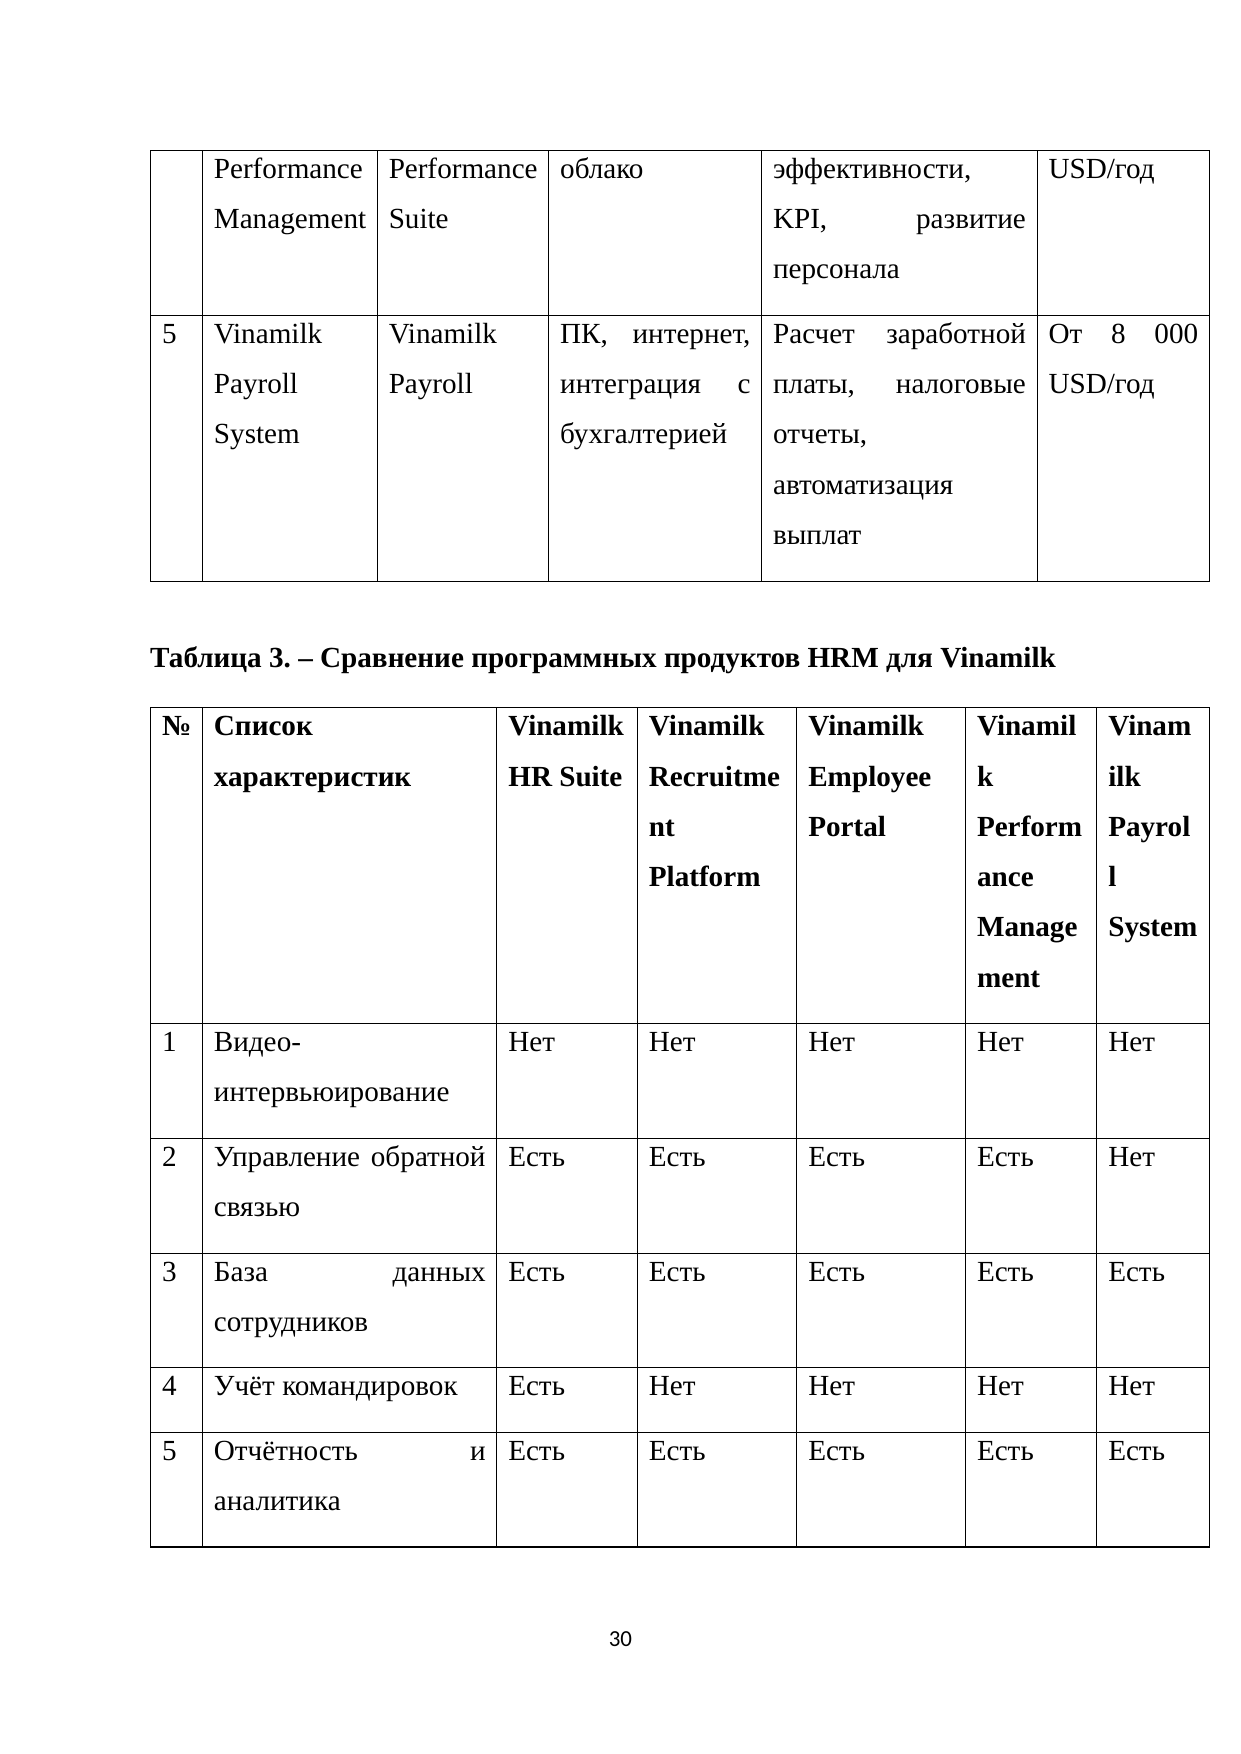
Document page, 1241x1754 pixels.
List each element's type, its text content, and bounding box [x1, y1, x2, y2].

table_header Vinamilk Recruitment Platform [638, 708, 796, 1023]
table_cell Есть [1097, 1433, 1209, 1546]
table_cell База данных сотрудников [203, 1254, 496, 1367]
table_cell Есть [797, 1139, 965, 1253]
table_cell От 12 000 USD/год [1038, 151, 1209, 315]
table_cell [378, 151, 548, 315]
table_cell ПК, интернет, интеграция с бухгалтерией [549, 316, 761, 581]
table_cell Нет [797, 1024, 965, 1138]
text Таблица 3. – Сравнение программных продуктов HRM для Vinamilk [150, 640, 1090, 674]
table_cell Есть [638, 1433, 796, 1546]
table_header Vinamilk Performance Management [966, 708, 1096, 1023]
table_cell Есть [966, 1433, 1096, 1546]
table_cell Нет [497, 1024, 637, 1138]
table_cell Есть [497, 1254, 637, 1367]
table_cell Отчётность и аналитика [203, 1433, 496, 1546]
table_cell 3 [151, 1254, 202, 1367]
table_cell Есть [966, 1254, 1096, 1367]
table_cell 5 [151, 1433, 202, 1546]
table_cell Учёт командировок [203, 1368, 496, 1432]
table_cell Нет [1097, 1139, 1209, 1253]
table_cell 4 [151, 1368, 202, 1432]
table_cell Нет [1097, 1368, 1209, 1432]
table_cell Vinamilk Payroll [378, 316, 548, 581]
table_cell 4 [151, 151, 202, 315]
table_cell Видео-интервьюирование [203, 1024, 496, 1138]
table_cell Есть [966, 1139, 1096, 1253]
table_cell Расчет заработной платы, налоговые отчеты, автоматизация выплат [762, 316, 1037, 581]
table_cell Нет [797, 1368, 965, 1432]
table_cell Есть [497, 1139, 637, 1253]
table_cell Есть [797, 1433, 965, 1546]
table_header Vinamilk Payroll System [1097, 708, 1209, 1023]
table_cell Нет [638, 1024, 796, 1138]
table_cell Есть [497, 1433, 637, 1546]
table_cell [203, 151, 377, 315]
table_cell Есть [638, 1254, 796, 1367]
table_cell Нет [966, 1024, 1096, 1138]
table_cell Есть [1097, 1254, 1209, 1367]
table_header Vinamilk Employee Portal [797, 708, 965, 1023]
table_cell Есть [638, 1139, 796, 1253]
table_header № [151, 708, 202, 1023]
table_cell 5 [151, 316, 202, 581]
table_cell Есть [797, 1254, 965, 1367]
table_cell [762, 151, 1037, 315]
table_cell Управление обратной связью [203, 1139, 496, 1253]
table_cell Нет [966, 1368, 1096, 1432]
table_cell Нет [638, 1368, 796, 1432]
table_cell Есть [497, 1368, 637, 1432]
table_header Vinamilk HR Suite [497, 708, 637, 1023]
table_cell 2 [151, 1139, 202, 1253]
table_cell Нет [1097, 1024, 1209, 1138]
table_cell 1 [151, 1024, 202, 1138]
table_cell От 8 000 USD/год [1038, 316, 1209, 581]
table_header Список характеристик [203, 708, 496, 1023]
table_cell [549, 151, 761, 315]
table_cell Vinamilk Payroll System [203, 316, 377, 581]
